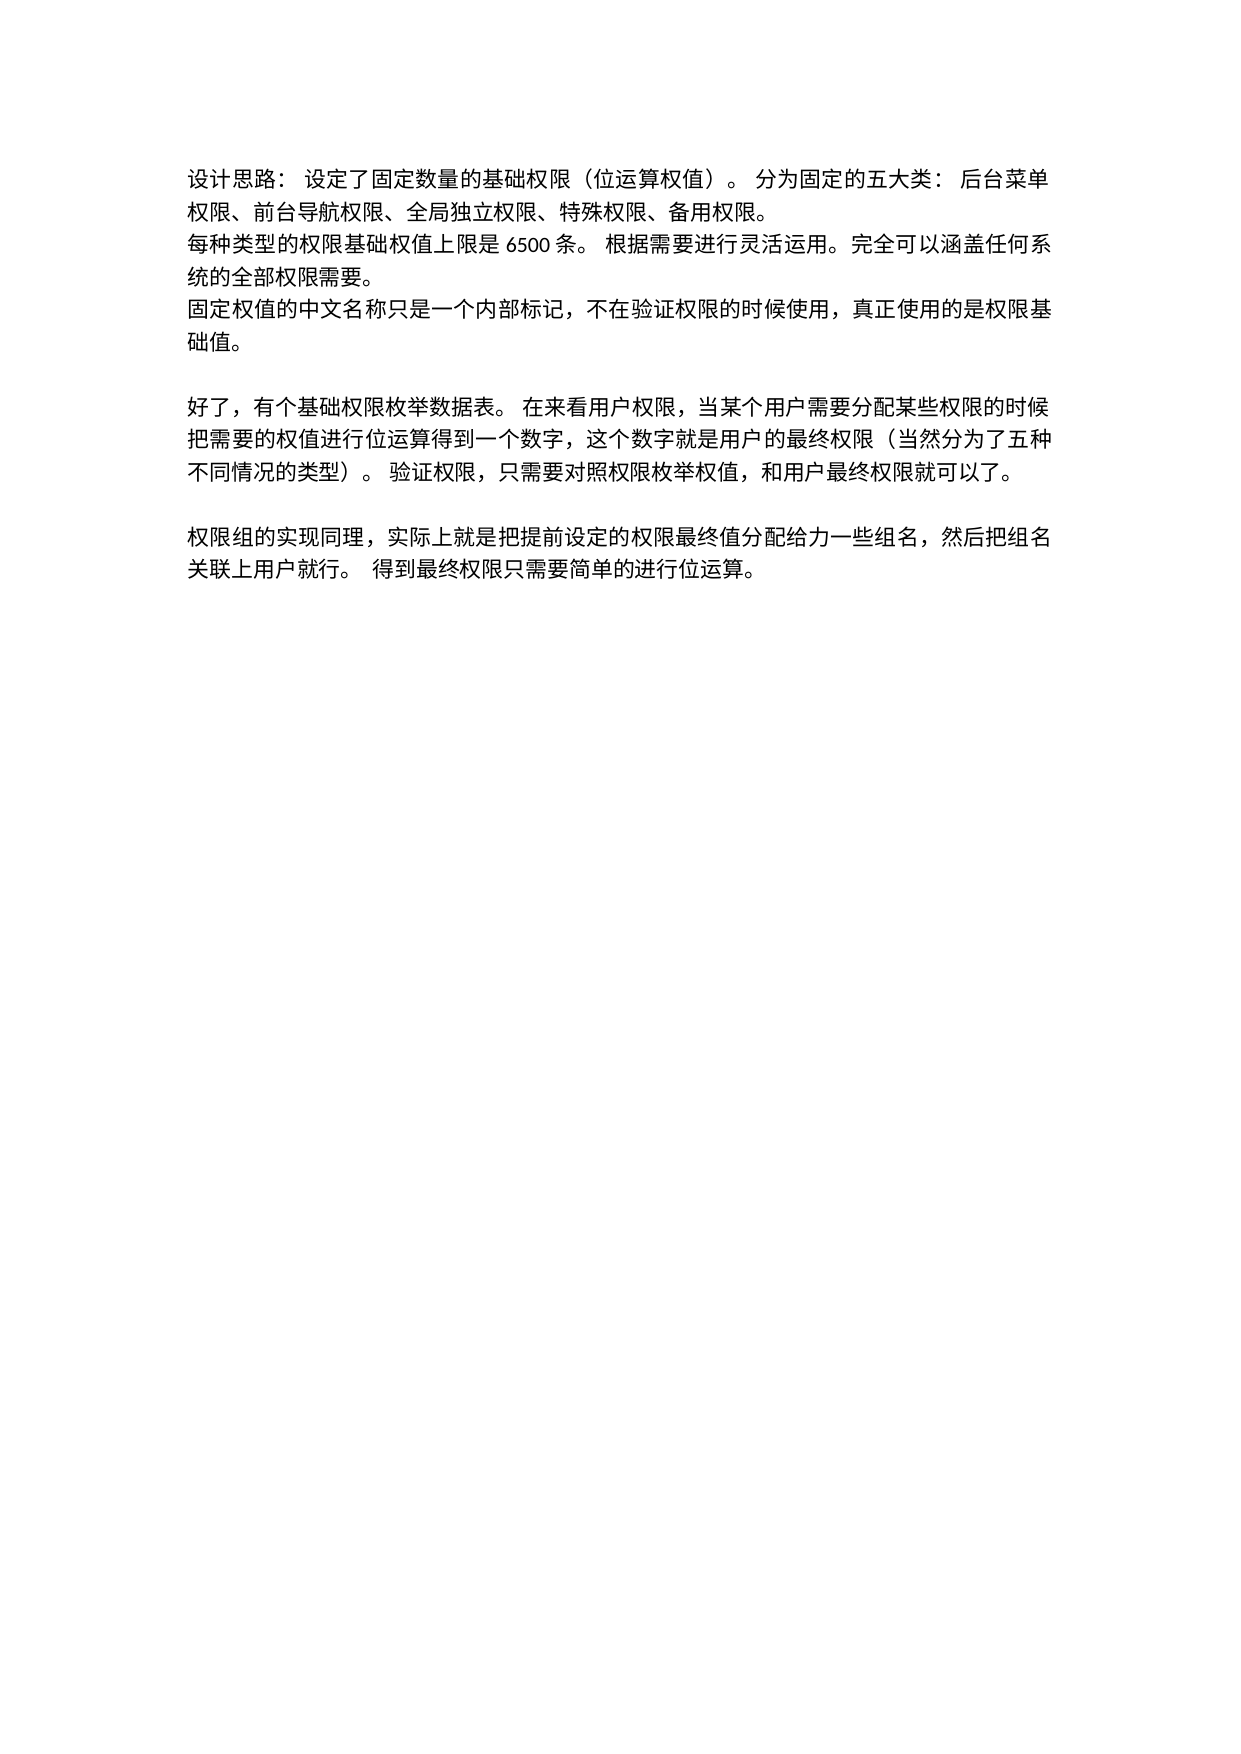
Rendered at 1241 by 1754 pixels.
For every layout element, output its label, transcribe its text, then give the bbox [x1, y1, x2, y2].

text 每种类型的权限基础权值上限是6500条。 根据需要进行灵活运用。完全可以涵盖任何系统的全部权限需要。 [187, 227, 1053, 292]
text 设计思路： 设定了固定数量的基础权限（位运算权值）。 分为固定的五大类： 后台菜单权限、前台导航权限、全局独立权限、特殊权限、备用权限。 [187, 162, 1053, 227]
text 好了，有个基础权限枚举数据表。 在来看用户权限，当某个用户需要分配某些权限的时候，把需要的权值进行位运算得到一个数字，这个数字就是用户的最终权限（当然分为了五种不同情况的类型）。 验证权限，只需要对照权限枚举权值，和用户最终权限就可以了。 [187, 389, 1053, 487]
text 权限组的实现同理，实际上就是把提前设定的权限最终值分配给力一些组名，然后把组名关联上用户就行。 得到最终权限只需要简单的进行位运算。 [187, 519, 1053, 584]
text 固定权值的中文名称只是一个内部标记，不在验证权限的时候使用，真正使用的是权限基础值。 [187, 292, 1053, 357]
